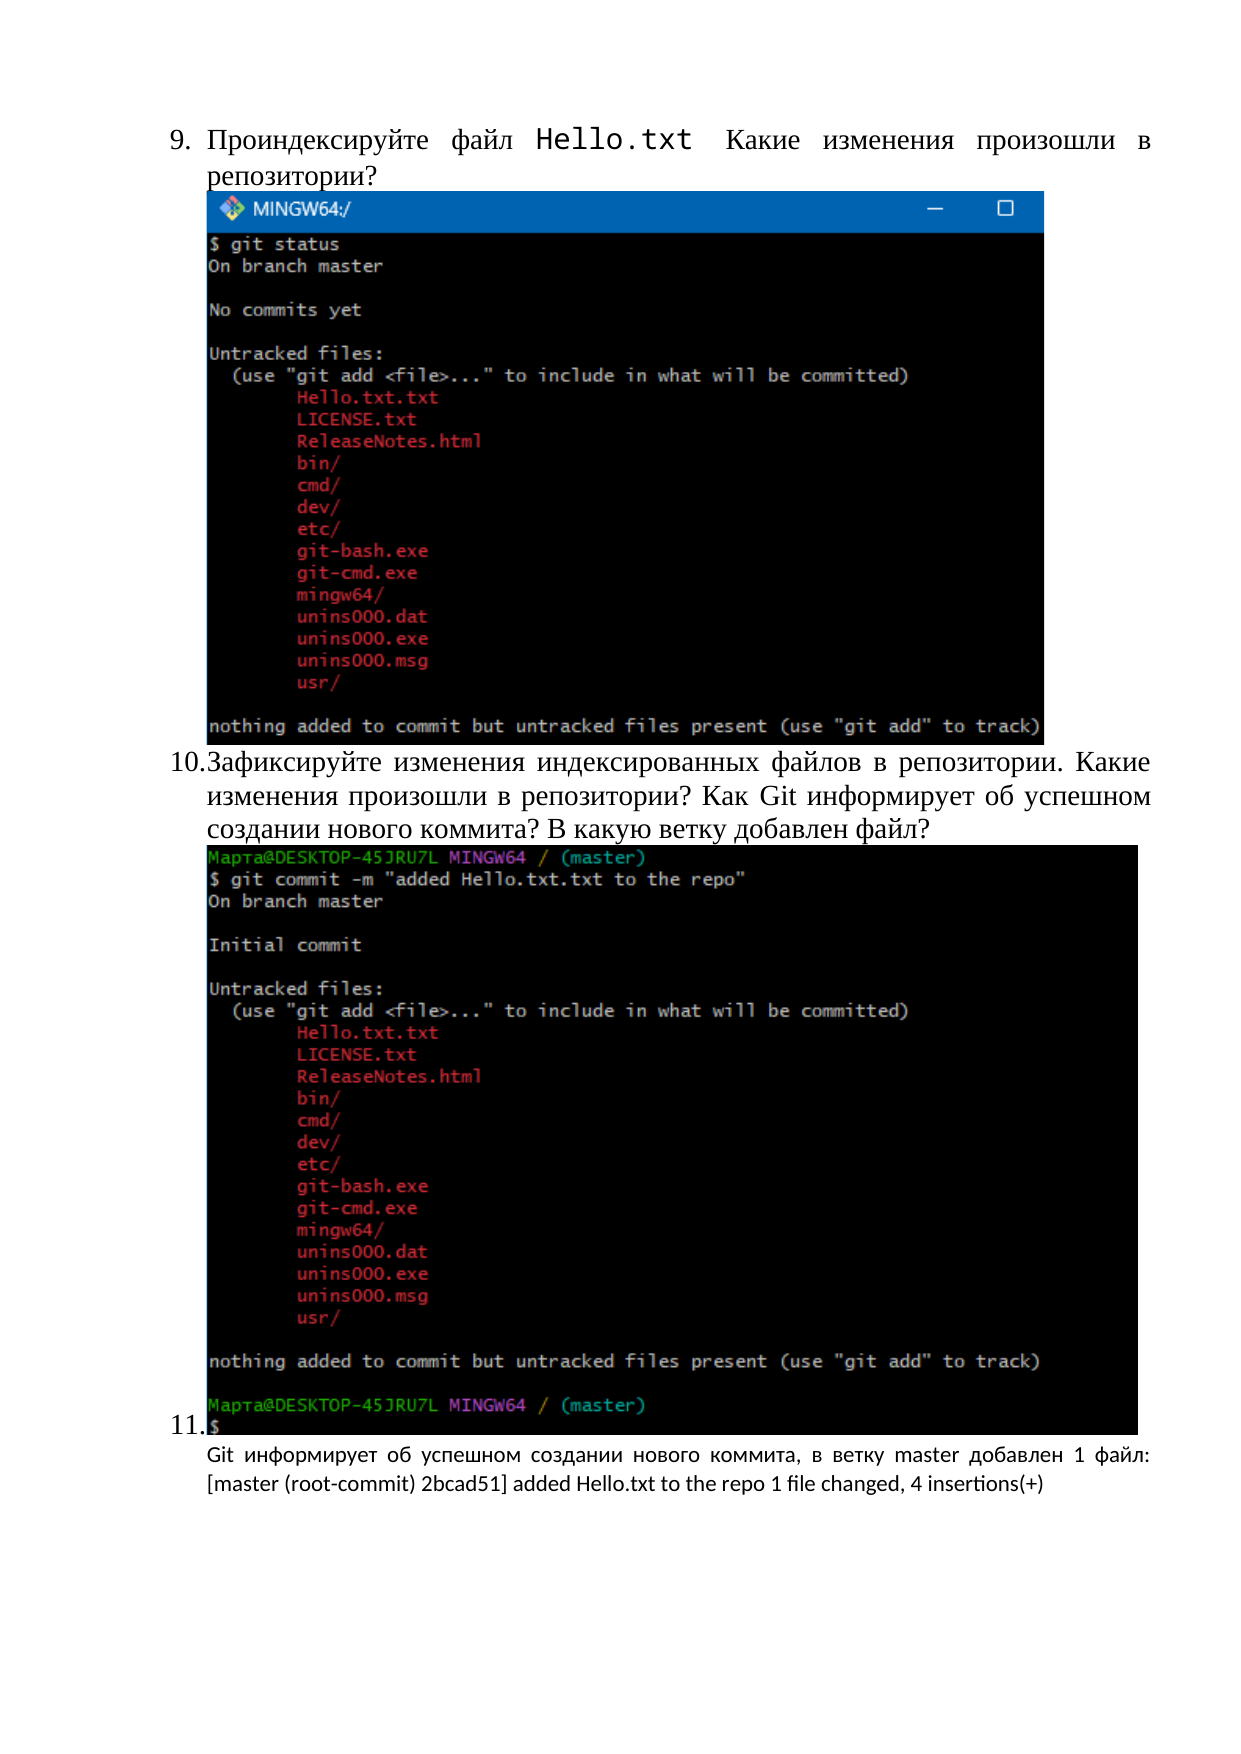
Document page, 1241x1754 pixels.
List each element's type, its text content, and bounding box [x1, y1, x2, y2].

list Зафиксируйте изменения индексированных файлов в репозитории. Какие изменения произошли в репозитории? Как Git информирует об успешном создании нового коммита? В какую ветку добавлен файл? [169, 744, 1152, 845]
picture [206, 845, 1138, 1435]
picture [206, 191, 1045, 745]
list Git информирует об успешном создании нового коммита, в ветку master добавлен 1 файл: [master (root-commit) 2bcad51] added Hello.txt to the repo 1 file changed, 4 insertions(+) [207, 1441, 1152, 1497]
